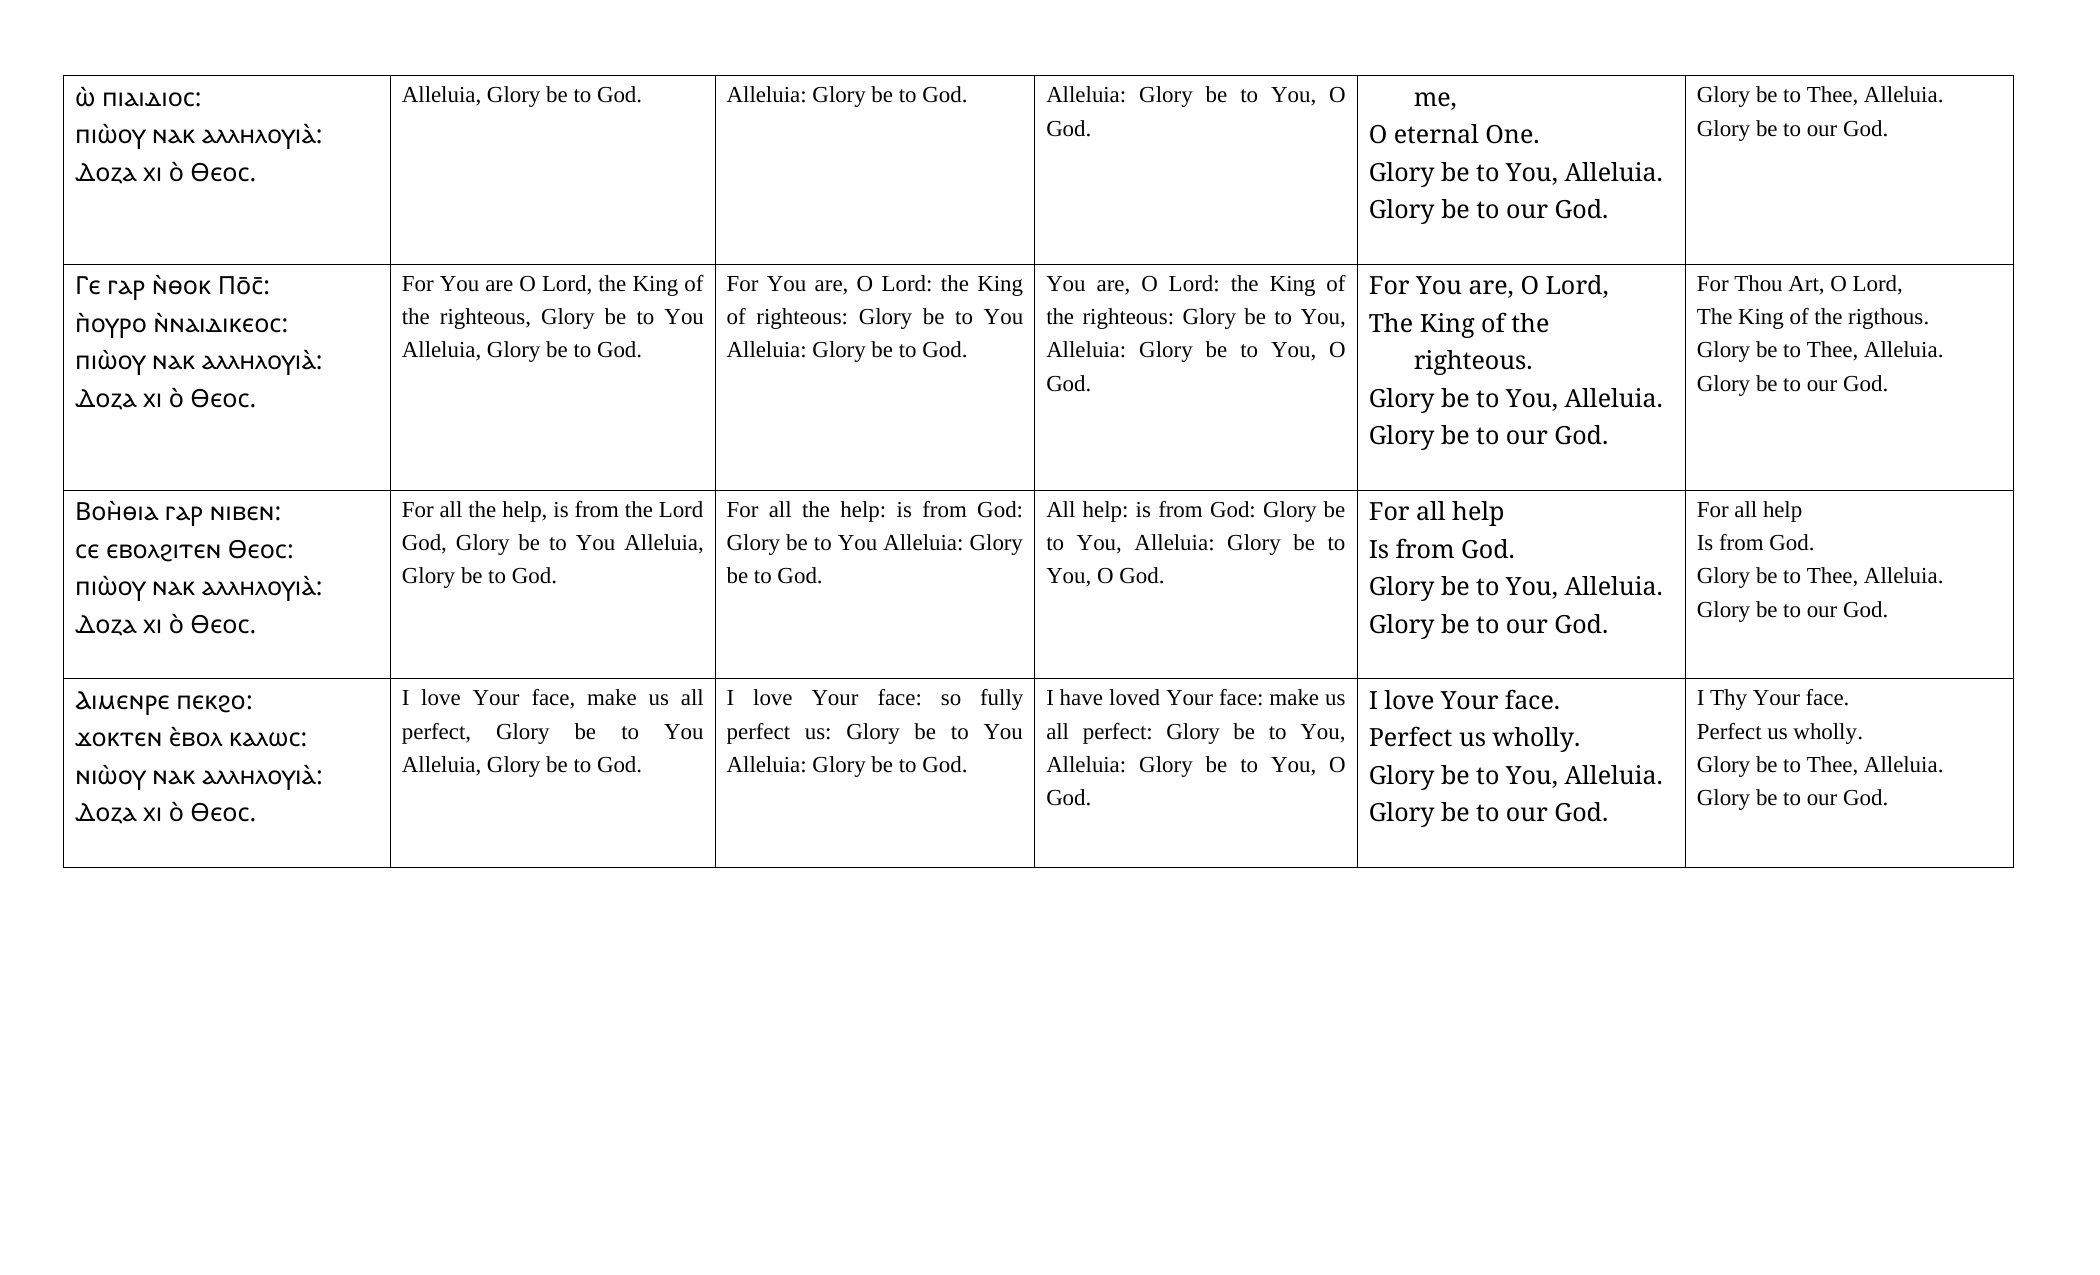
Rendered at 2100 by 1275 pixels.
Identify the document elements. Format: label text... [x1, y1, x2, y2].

table_cell I have loved Your face: make us all perfect: Glory be to You, Alleluia: Glory be to You, O God. [1035, 679, 1357, 867]
table_cell For You are, O Lord, The King of the righteous. Glory be to You, Alleluia. Glory be to our God. [1358, 265, 1685, 489]
table_cell For You are O Lord, the King of the righteous, Glory be to You Alleluia, Glory be to God. [391, 265, 715, 489]
table_cell I Thy Your face. Perfect us wholly. Glory be to Thee, Alleluia. Glory be to our God. [1686, 679, 2013, 867]
table_cell I love Your face. Perfect us wholly. Glory be to You, Alleluia. Glory be to our God. [1358, 679, 1685, 867]
table_cell For Thou Art, O Lord, The King of the rigthous. Glory be to Thee, Alleluia. Glory be to our God. [1686, 265, 2013, 489]
table_cell For all the help, is from the Lord God, Glory be to You Alleluia, Glory be to God. [391, 491, 715, 678]
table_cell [1686, 76, 2013, 263]
table_cell For all help Is from God. Glory be to Thee, Alleluia. Glory be to our God. [1686, 491, 2013, 678]
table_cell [64, 76, 390, 263]
table_cell You are, O Lord: the King of the righteous: Glory be to You, Alleluia: Glory be to You, O God. [1035, 265, 1357, 489]
table_cell For all help Is from God. Glory be to You, Alleluia. Glory be to our God. [1358, 491, 1685, 678]
table_cell For all the help: is from God: Glory be to You Alleluia: Glory be to God. [716, 491, 1034, 678]
table_cell All help: is from God: Glory be to You, Alleluia: Glory be to You, O God. [1035, 491, 1357, 678]
table_cell I love Your face: so fully perfect us: Glory be to You Alleluia: Glory be to God. [716, 679, 1034, 867]
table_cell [391, 76, 715, 263]
table_cell Ⲁⲓⲙⲉⲛⲣⲉ ⲡⲉⲕϩⲟ: ϫⲟⲕⲧⲉⲛ ⲉ̀ⲃⲟⲗ ⲕⲁⲗⲱⲥ: ⲛⲓⲱ̀ⲟⲩ ⲛⲁⲕ ⲁⲗⲗⲏⲗⲟⲩⲓⲁ̀: Ⲇⲟⲍⲁ ⲭⲓ ⲟ̀ Ⲑⲉⲟⲥ. [64, 679, 390, 867]
table_cell Ⲅⲉ ⲅⲁⲣ ⲛ̀ⲑⲟⲕ Ⲡⲟ̄ⲥ̄: ⲡ̀ⲟⲩⲣⲟ ⲛ̀ⲛⲁⲓⲇⲓⲕⲉⲟⲥ: ⲡⲓⲱ̀ⲟⲩ ⲛⲁⲕ ⲁⲗⲗⲏⲗⲟⲩⲓⲁ̀: Ⲇⲟⲍⲁ ⲭⲓ ⲟ̀ Ⲑⲉⲟⲥ. [64, 265, 390, 489]
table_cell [1358, 76, 1685, 263]
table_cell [716, 76, 1034, 263]
table_cell For You are, O Lord: the King of righteous: Glory be to You Alleluia: Glory be to God. [716, 265, 1034, 489]
table_cell Ⲃⲟⲏ̀ⲑⲓⲁ ⲅⲁⲣ ⲛⲓⲃⲉⲛ: ⲥⲉ ⲉⲃⲟⲗϩⲓⲧⲉⲛ Ⲑⲉⲟⲥ: ⲡⲓⲱ̀ⲟⲩ ⲛⲁⲕ ⲁⲗⲗⲏⲗⲟⲩⲓⲁ̀: Ⲇⲟⲍⲁ ⲭⲓ ⲟ̀ Ⲑⲉⲟⲥ. [64, 491, 390, 678]
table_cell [1035, 76, 1357, 263]
table_cell I love Your face, make us all perfect, Glory be to You Alleluia, Glory be to God. [391, 679, 715, 867]
